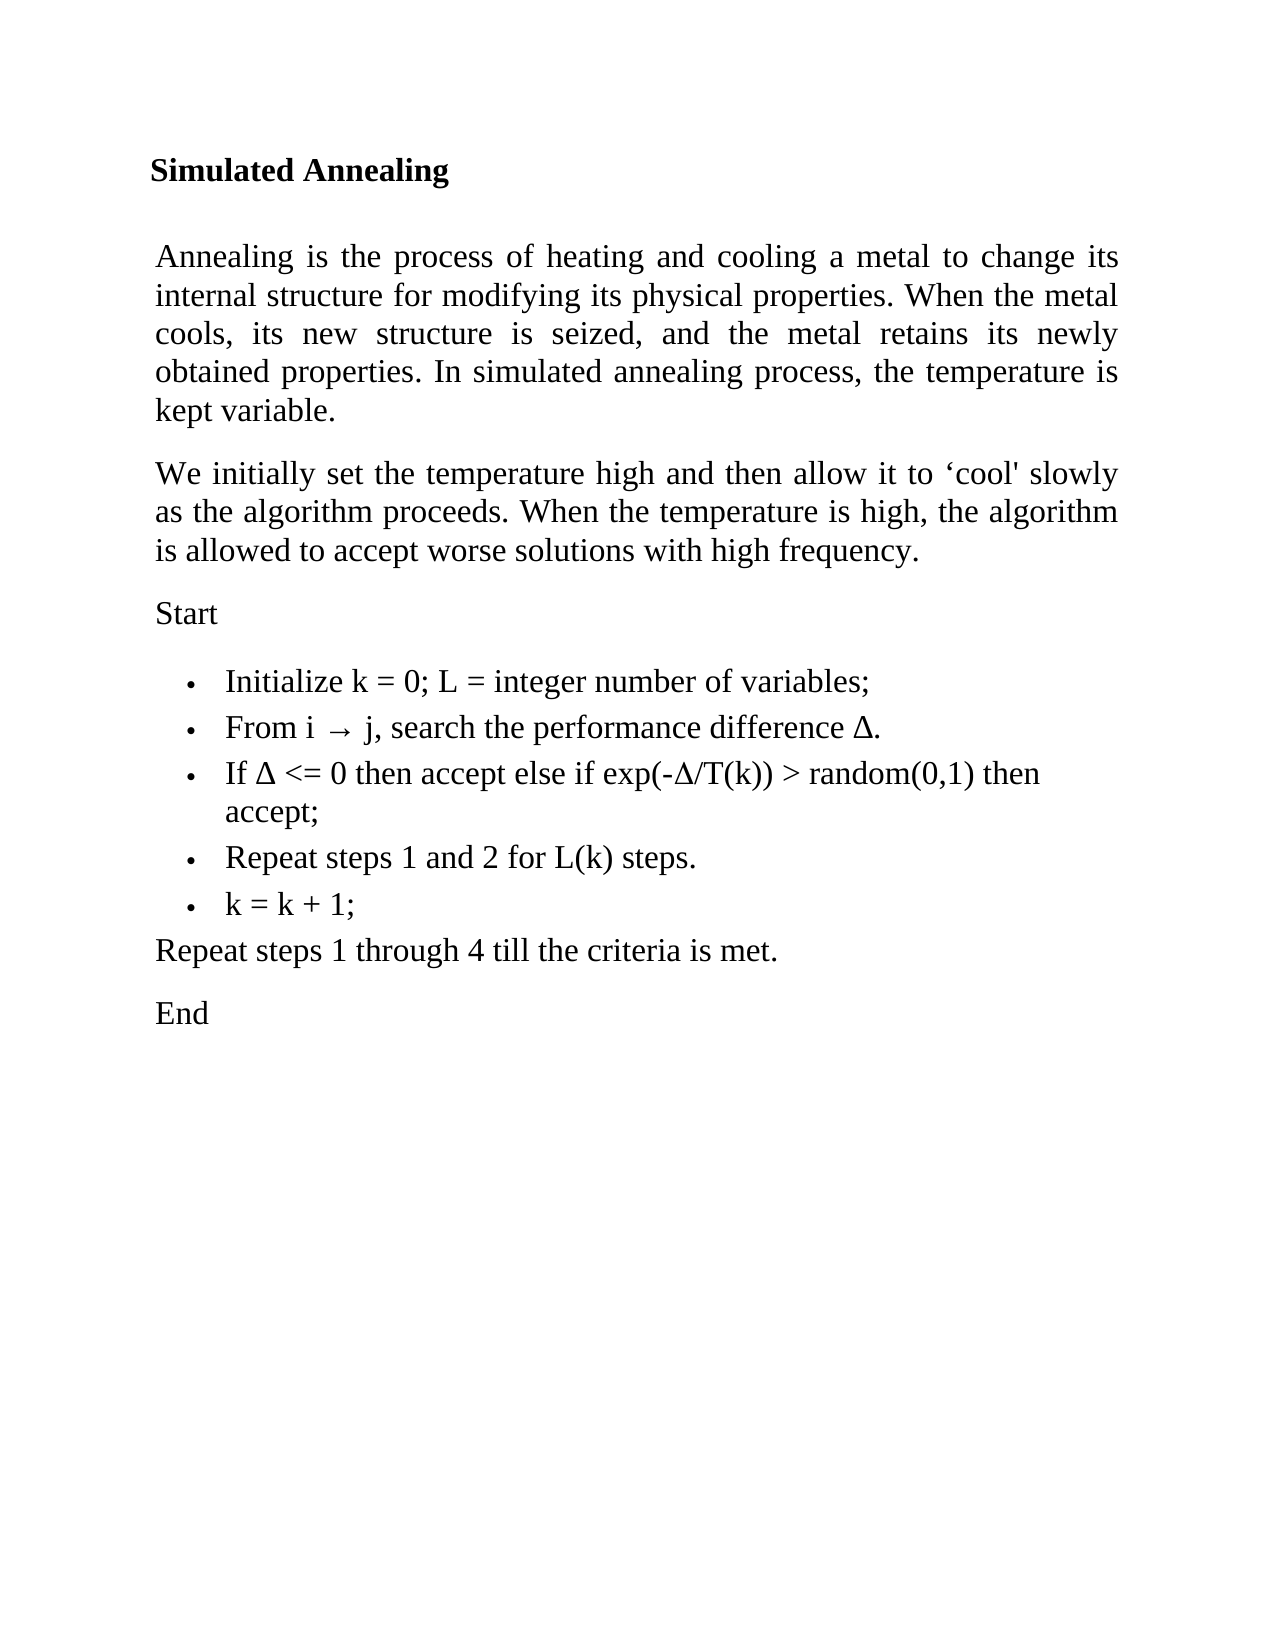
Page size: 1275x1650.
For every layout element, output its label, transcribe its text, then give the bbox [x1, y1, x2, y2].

text Repeat steps 1 through 4 till the criteria is met. [155, 930, 1120, 968]
list From i → j, search the performance difference ∆. [187, 707, 1125, 745]
list k = k + 1; [187, 884, 1125, 922]
list If ∆ <= 0 then accept else if exp(-/T(k)) > random(0,1) then accept; [187, 753, 1125, 830]
subtitle Simulated Annealing [150, 150, 1120, 188]
list Repeat steps 1 and 2 for L(k) steps. [187, 838, 1125, 876]
text We initially set the temperature high and then allow it to ‘cool' slowly as the algorithm proceeds. When the temperature is high, the algorithm is allowed to accept worse solutions with high frequency. [155, 453, 1120, 568]
text Annealing is the process of heating and cooling a metal to change its internal structure for modifying its physical properties. When the metal cools, its new structure is seized, and the metal retains its newly obtained properties. In simulated annealing process, the temperature is kept variable. [155, 237, 1120, 428]
list Initialize k = 0; L = integer number of variables; [187, 661, 1125, 699]
text End [155, 993, 1120, 1032]
text Start [155, 593, 1120, 632]
